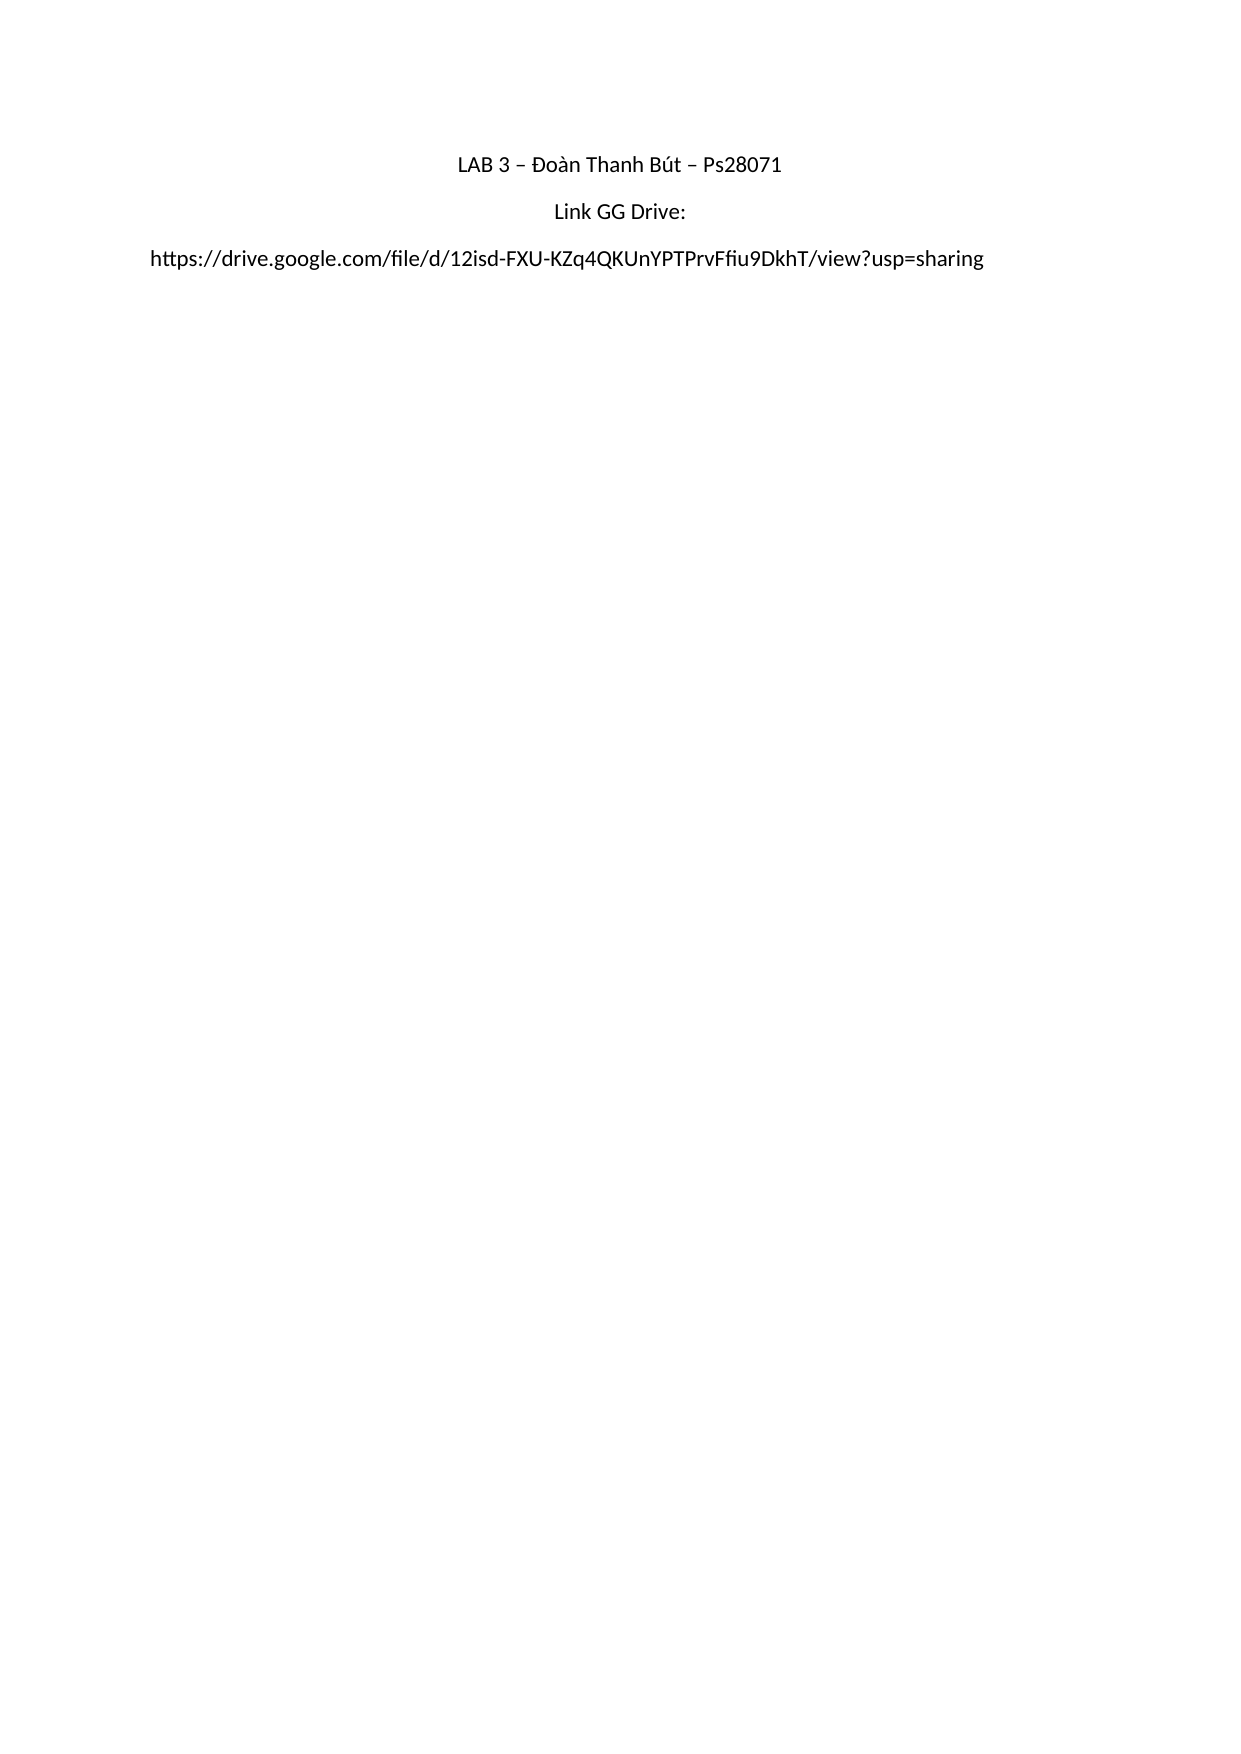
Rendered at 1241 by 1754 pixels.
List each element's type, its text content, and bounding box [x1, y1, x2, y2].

text Link GG Drive: [150, 197, 1090, 225]
text https://drive.google.com/file/d/12isd-FXU-KZq4QKUnYPTPrvFfiu9DkhT/view?usp=sharing [150, 244, 1090, 272]
text LAB 3 – Đoàn Thanh Bút – Ps28071 [150, 150, 1090, 178]
